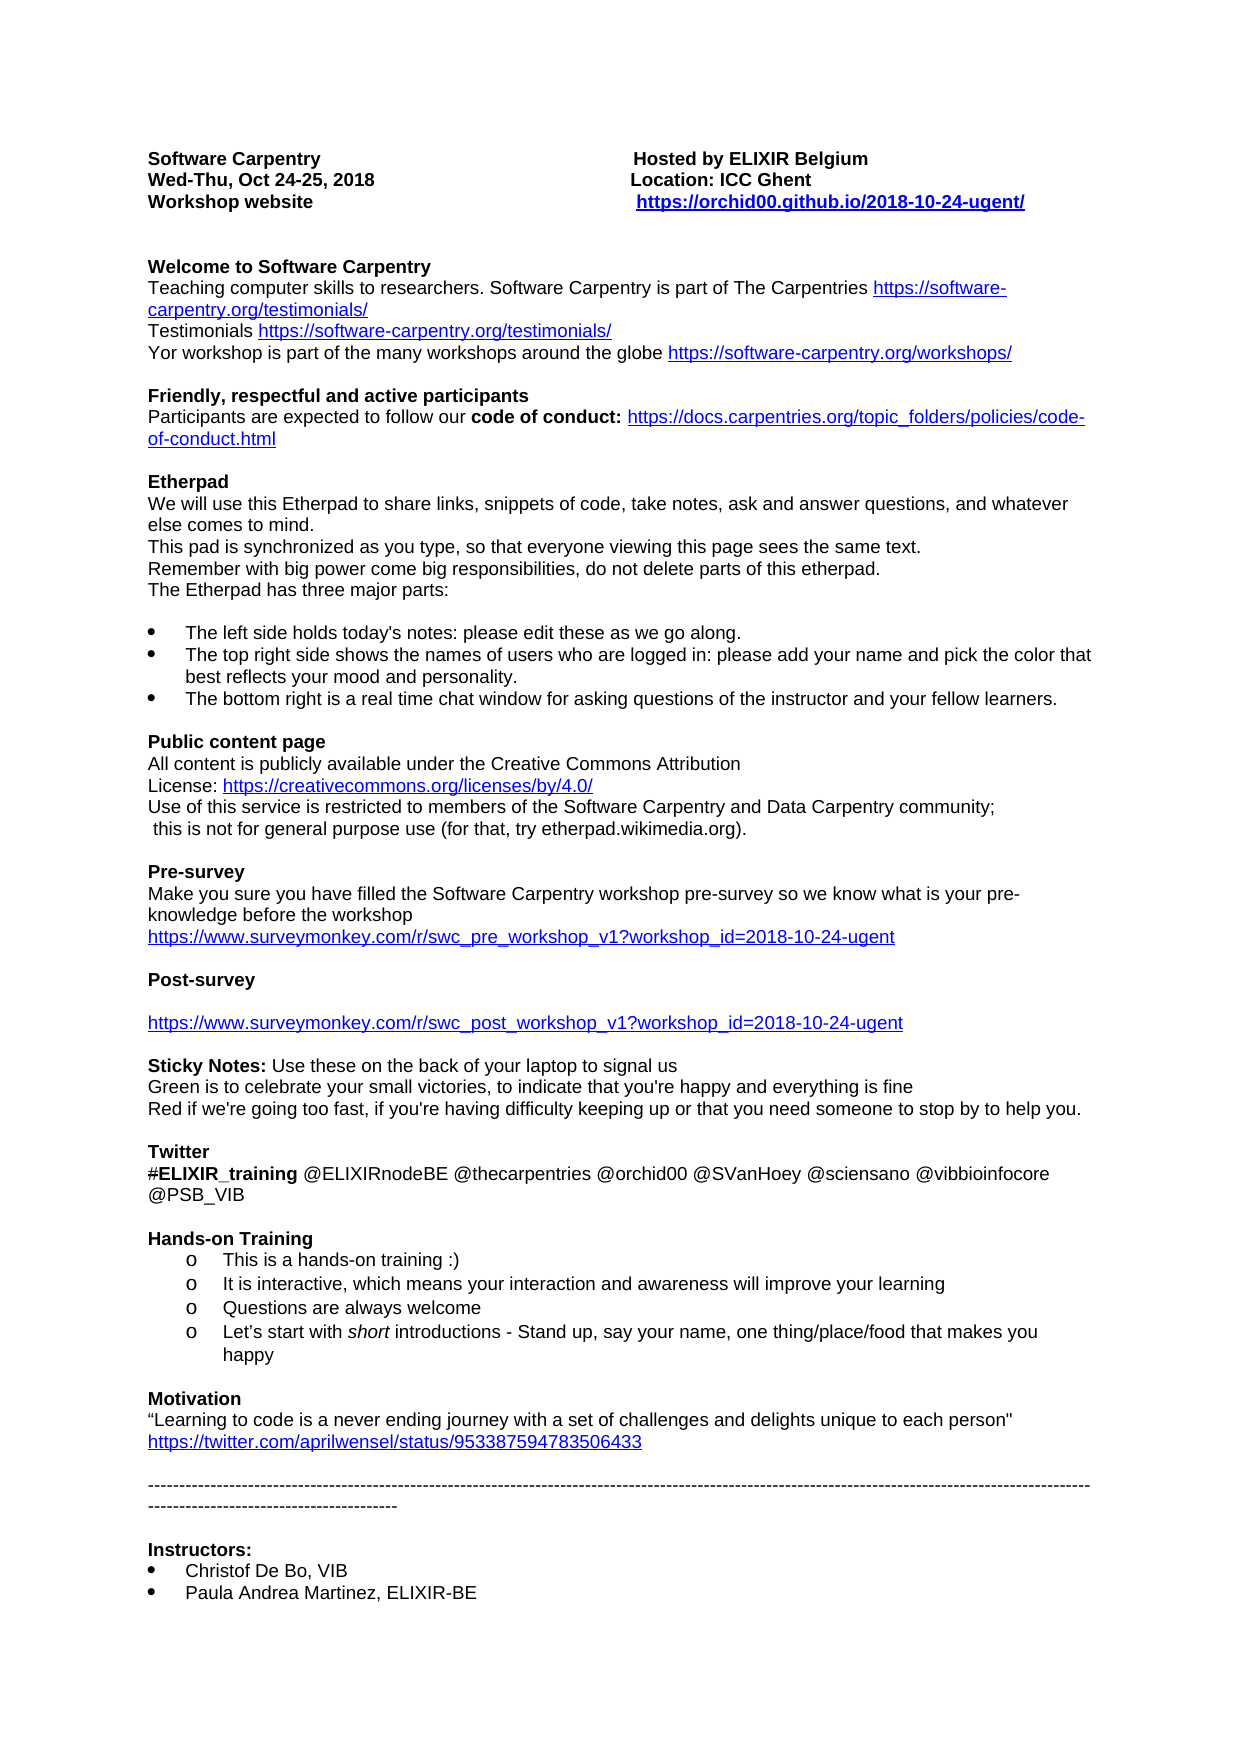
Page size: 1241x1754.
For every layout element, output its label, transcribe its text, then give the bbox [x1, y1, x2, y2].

text Software Carpentry Hosted by ELIXIR Belgium [148, 148, 1093, 169]
text Friendly, respectful and active participants [148, 385, 1093, 406]
text Use of this service is restricted to members of the Software Carpentry and Data Carpentry community; [148, 796, 1093, 818]
text this is not for general purpose use (for that, try etherpad.wikimedia.org). [148, 818, 1093, 839]
text #ELIXIR_training @ELIXIRnodeBE @thecarpentries @orchid00 @SVanHoey @sciensano @vibbioinfocore @PSB_VIB [148, 1163, 1093, 1206]
text Testimonials https://software-carpentry.org/testimonials/ [148, 320, 1093, 342]
text Welcome to Software Carpentry [148, 255, 1093, 277]
text The Etherpad has three major parts: [148, 579, 1093, 600]
list Christof De Bo, VIB [148, 1560, 1093, 1582]
text Green is to celebrate your small victories, to indicate that you're happy and everything is fine [148, 1076, 1093, 1098]
text https://www.surveymonkey.com/r/swc_pre_workshop_v1?workshop_id=2018-10-24-ugent [148, 925, 1093, 947]
list This is a hands-on training :) [185, 1249, 1093, 1273]
text Participants are expected to follow our code of conduct: https://docs.carpentries.org/topic_folders/policies/code-of-conduct.html [148, 406, 1093, 449]
text https://twitter.com/aprilwensel/status/953387594783506433 [148, 1431, 1093, 1452]
list Questions are always welcome [185, 1297, 1093, 1320]
text ----------------------------------------------------------------------------------------------------------------------------------------------------------------------------------------------- [148, 1474, 1093, 1517]
text Instructors: [148, 1538, 1093, 1560]
text Remember with big power come big responsibilities, do not delete parts of this etherpad. [148, 557, 1093, 579]
text Wed-Thu, Oct 24-25, 2018 Location: ICC Ghent [148, 169, 1093, 191]
text “Learning to code is a never ending journey with a set of challenges and delights unique to each person" [148, 1409, 1093, 1431]
text Motivation [148, 1387, 1093, 1409]
text Teaching computer skills to researchers. Software Carpentry is part of The Carpentries https://software-carpentry.org/testimonials/ [148, 277, 1093, 320]
text Pre-survey [148, 861, 1093, 882]
text This pad is synchronized as you type, so that everyone viewing this page sees the same text. [148, 536, 1093, 557]
text Post-survey [148, 968, 1093, 990]
text Etherpad [148, 471, 1093, 493]
list The bottom right is a real time chat window for asking questions of the instructor and your fellow learners. [148, 688, 1093, 710]
text Make you sure you have filled the Software Carpentry workshop pre-survey so we know what is your pre-knowledge before the workshop [148, 882, 1093, 925]
text Twitter [148, 1141, 1093, 1163]
list Paula Andrea Martinez, ELIXIR-BE [148, 1582, 1093, 1604]
text Public content page [148, 731, 1093, 753]
text https://www.surveymonkey.com/r/swc_post_workshop_v1?workshop_id=2018-10-24-ugent [148, 1012, 1093, 1033]
text Yor workshop is part of the many workshops around the globe https://software-carpentry.org/workshops/ [148, 342, 1093, 363]
text Sticky Notes: Use these on the back of your laptop to signal us [148, 1055, 1093, 1076]
list The top right side shows the names of users who are logged in: please add your name and pick the color that best reflects your mood and personality. [148, 644, 1093, 688]
list It is interactive, which means your interaction and awareness will improve your learning [185, 1273, 1093, 1297]
text Hands-on Training [148, 1227, 1093, 1249]
text Workshop website https://orchid00.github.io/2018-10-24-ugent/ [148, 191, 1093, 212]
text We will use this Etherpad to share links, snippets of code, take notes, ask and answer questions, and whatever else comes to mind. [148, 493, 1093, 536]
list Let’s start with short introductions - Stand up, say your name, one thing/place/food that makes you happy [185, 1320, 1093, 1366]
text Red if we're going too fast, if you're having difficulty keeping up or that you need someone to stop by to help you. [148, 1098, 1093, 1119]
text All content is publicly available under the Creative Commons Attribution License: https://creativecommons.org/licenses/by/4.0/ [148, 753, 1093, 796]
list The left side holds today's notes: please edit these as we go along. [148, 622, 1093, 644]
